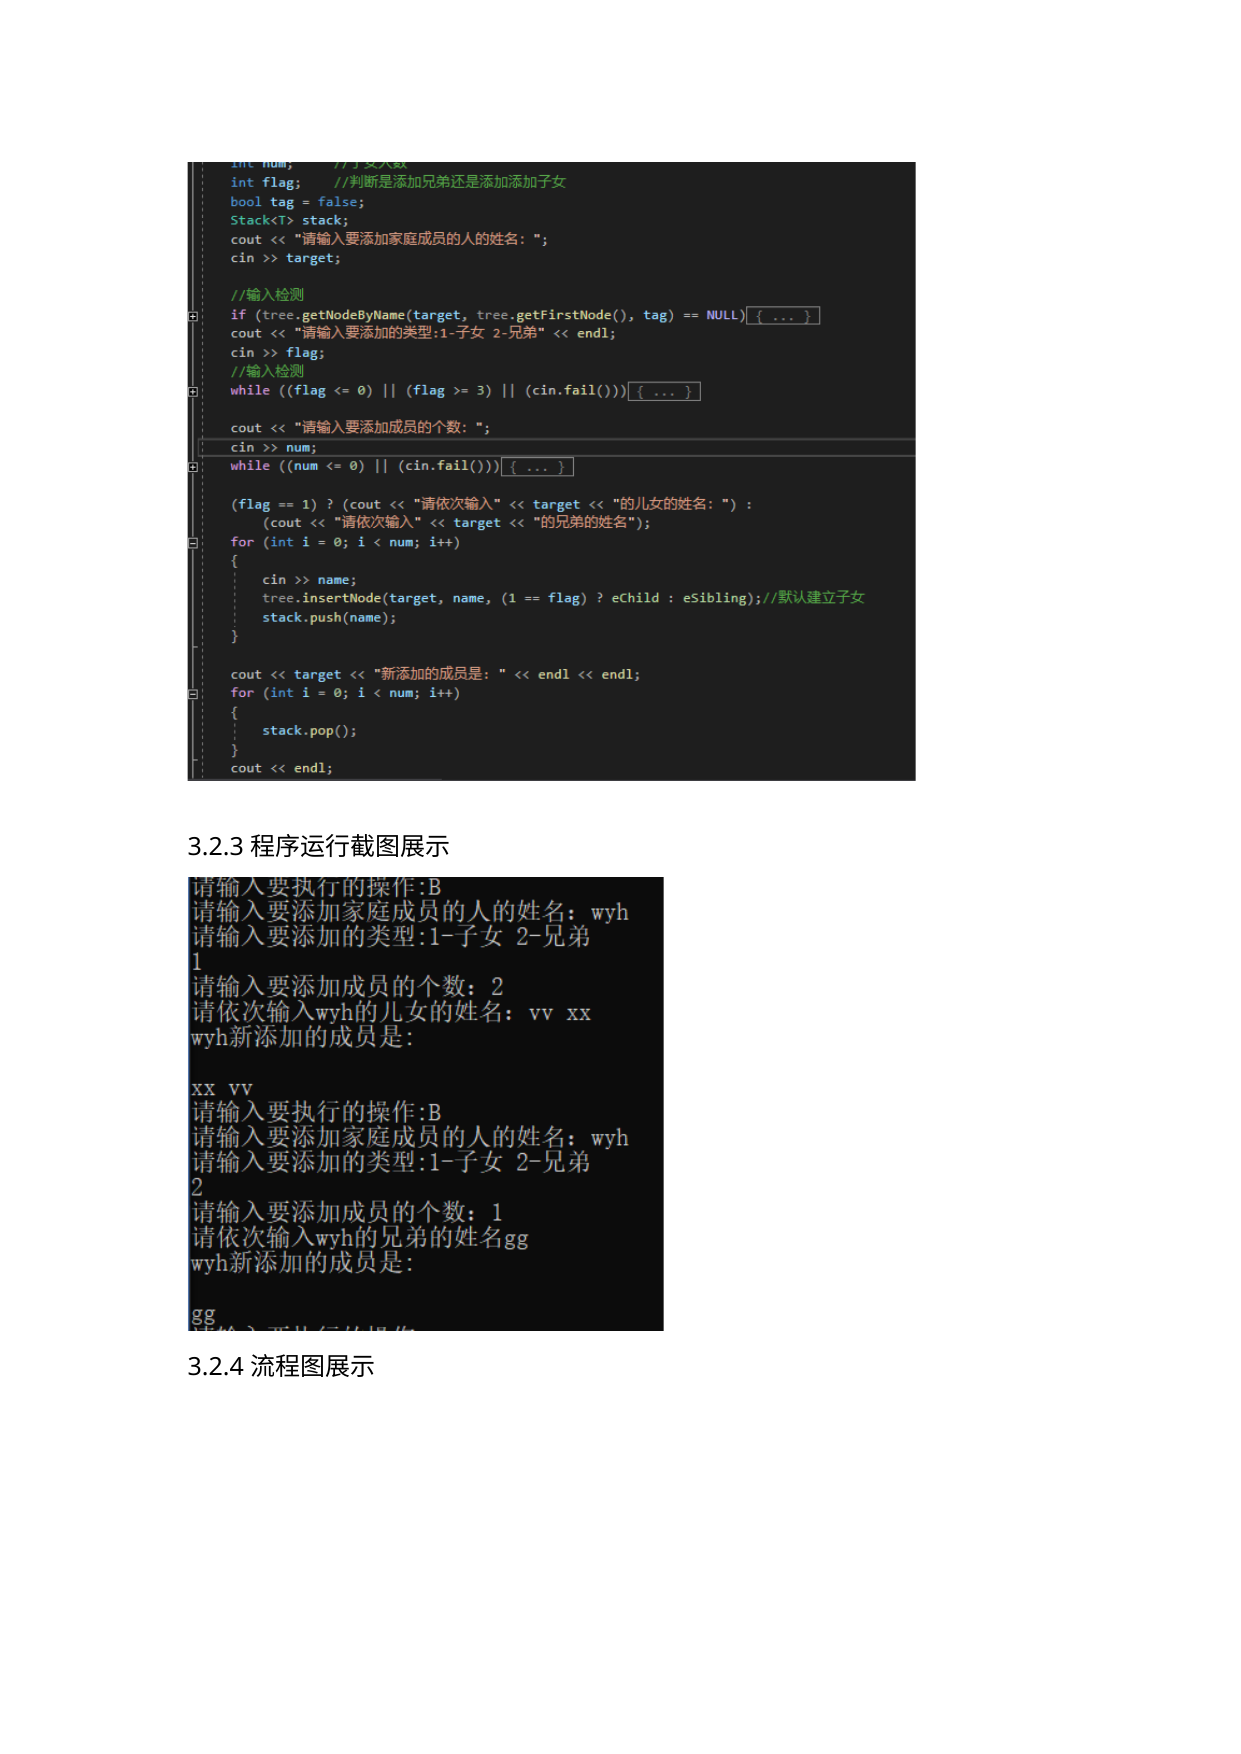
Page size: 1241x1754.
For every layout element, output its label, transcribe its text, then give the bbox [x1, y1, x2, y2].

picture [187, 162, 916, 781]
text 3.2.4 流程图展示 [187, 1332, 1053, 1397]
picture [187, 877, 664, 1331]
text 3.2.3 程序运行截图展示 [187, 812, 1053, 877]
